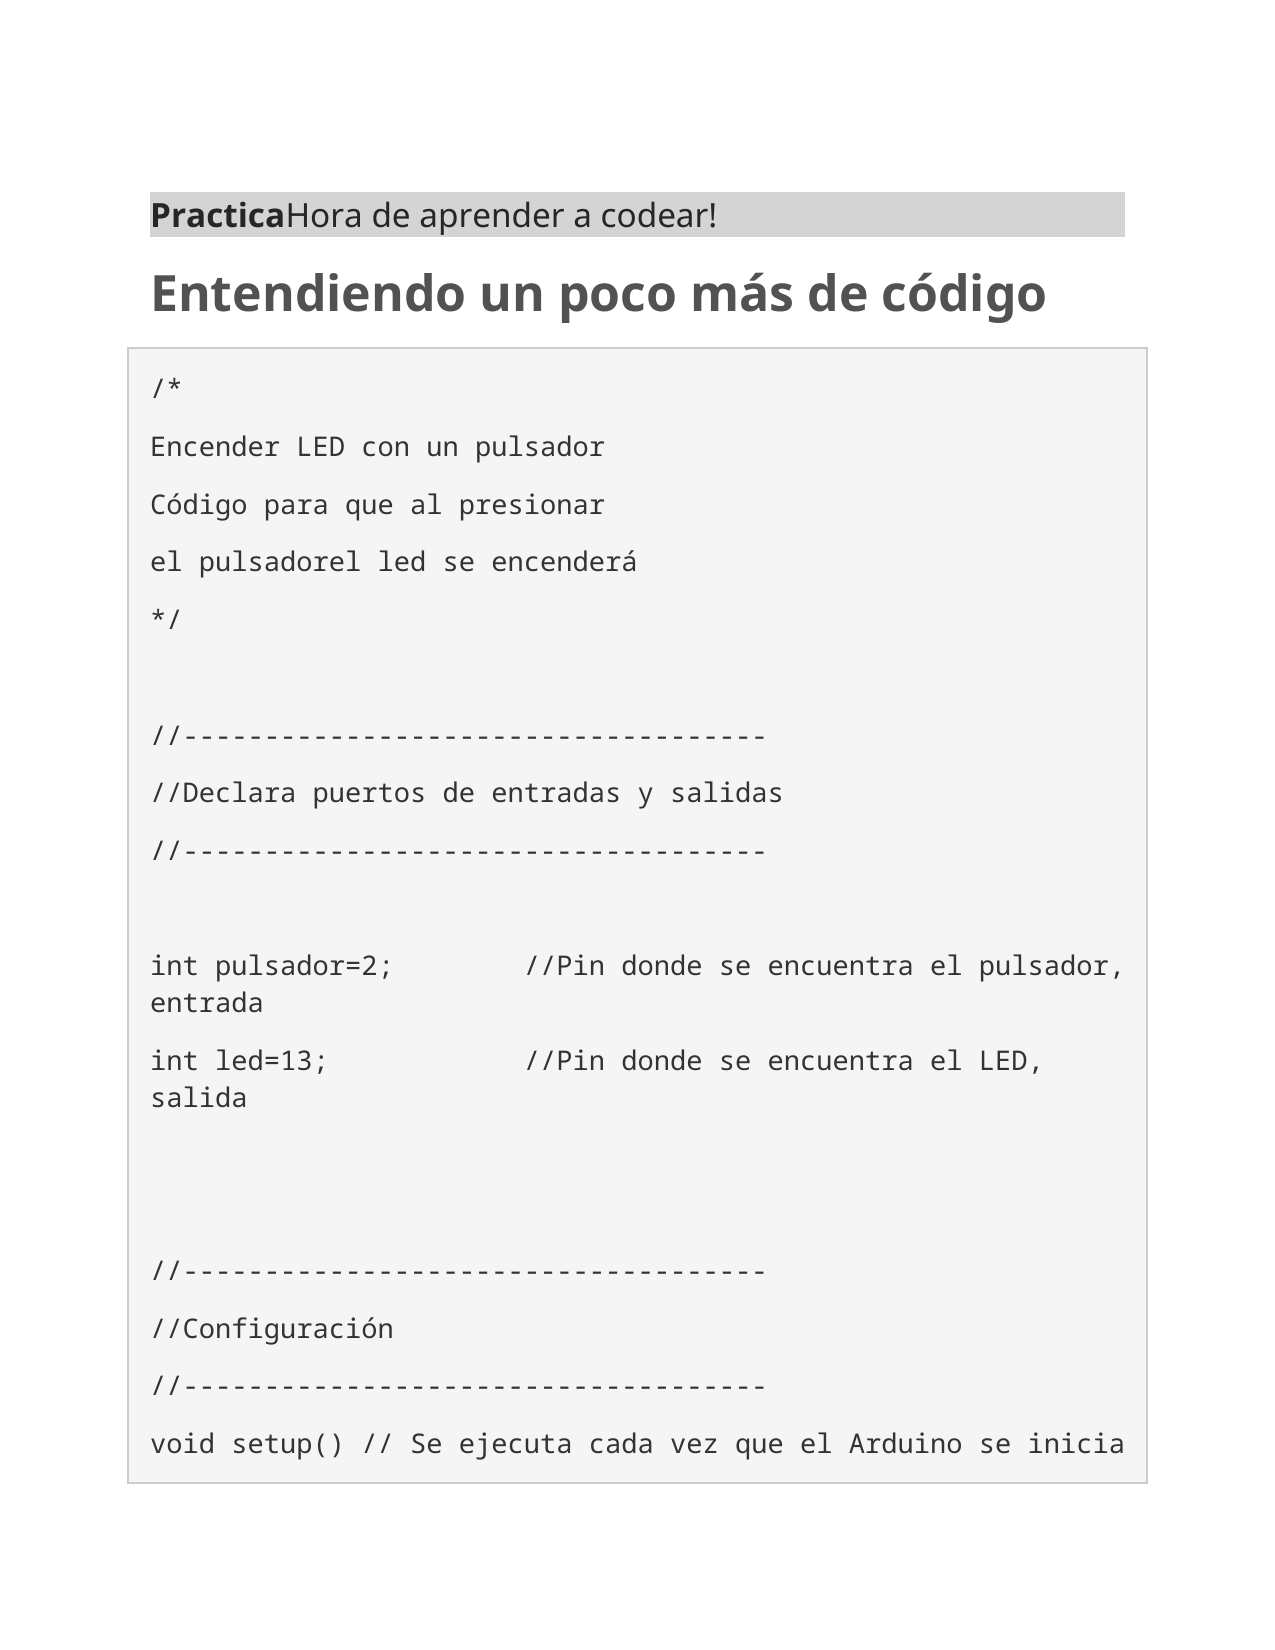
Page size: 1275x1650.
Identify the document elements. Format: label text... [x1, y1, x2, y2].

text /* [129, 349, 1146, 404]
text Código para que al presionar [129, 462, 1146, 520]
text //------------------------------------ [129, 808, 1146, 866]
text //------------------------------------ [129, 693, 1146, 751]
text void setup() // Se ejecuta cada vez que el Arduino se inicia [129, 1402, 1146, 1482]
text //------------------------------------ [129, 1344, 1146, 1402]
text int pulsador=2; //Pin donde se encuentra el pulsador, entrada [129, 924, 1146, 1018]
text //Declara puertos de entradas y salidas [129, 751, 1146, 808]
subtitle PracticaHora de aprender a codear! [150, 192, 1125, 237]
text int led=13; //Pin donde se encuentra el LED, salida [129, 1018, 1146, 1113]
subtitle Entendiendo un poco más de código [150, 258, 1125, 326]
text el pulsadorel led se encenderá [129, 520, 1146, 578]
text //Configuración [129, 1286, 1146, 1344]
text Encender LED con un pulsador [129, 404, 1146, 462]
text */ [129, 578, 1146, 635]
text //------------------------------------ [129, 1228, 1146, 1286]
